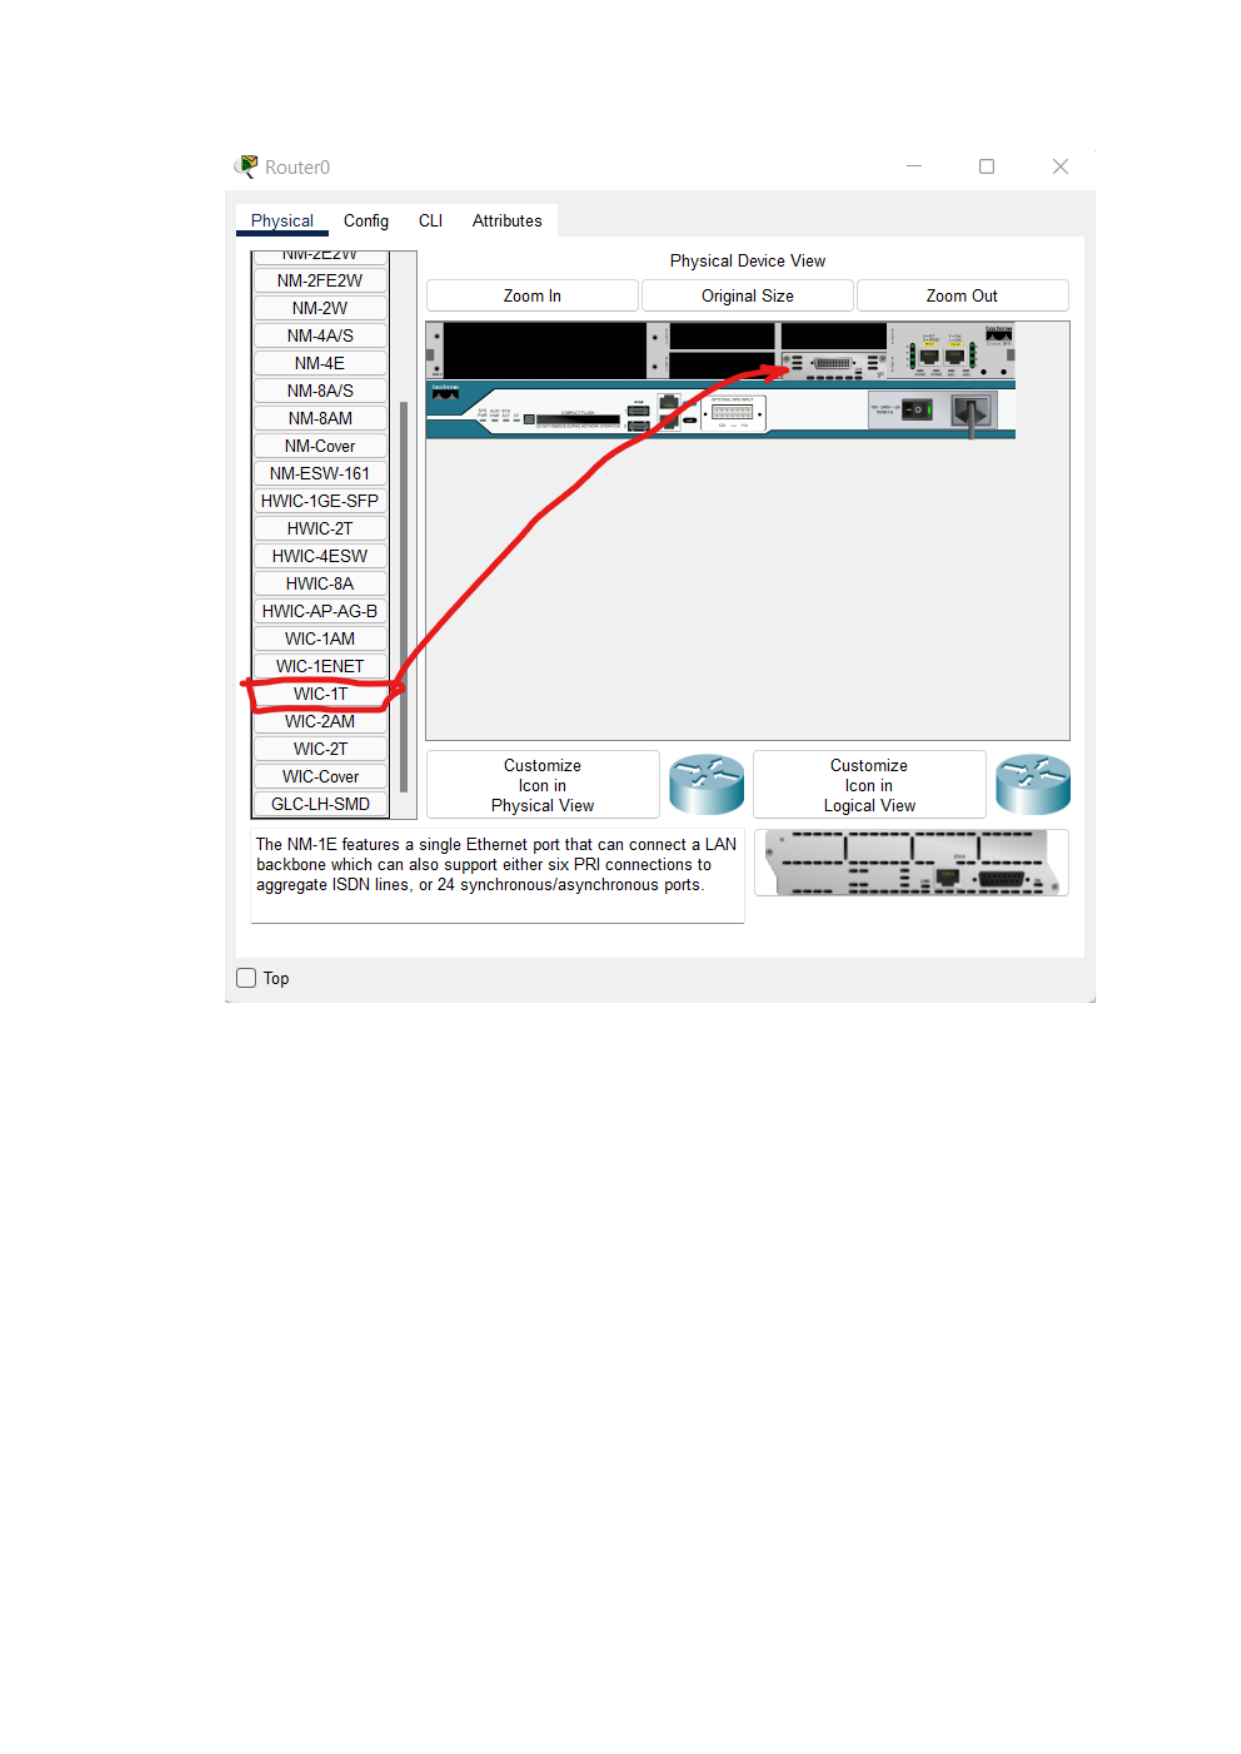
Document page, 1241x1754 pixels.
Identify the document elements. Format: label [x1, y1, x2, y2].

picture [225, 150, 1097, 1003]
